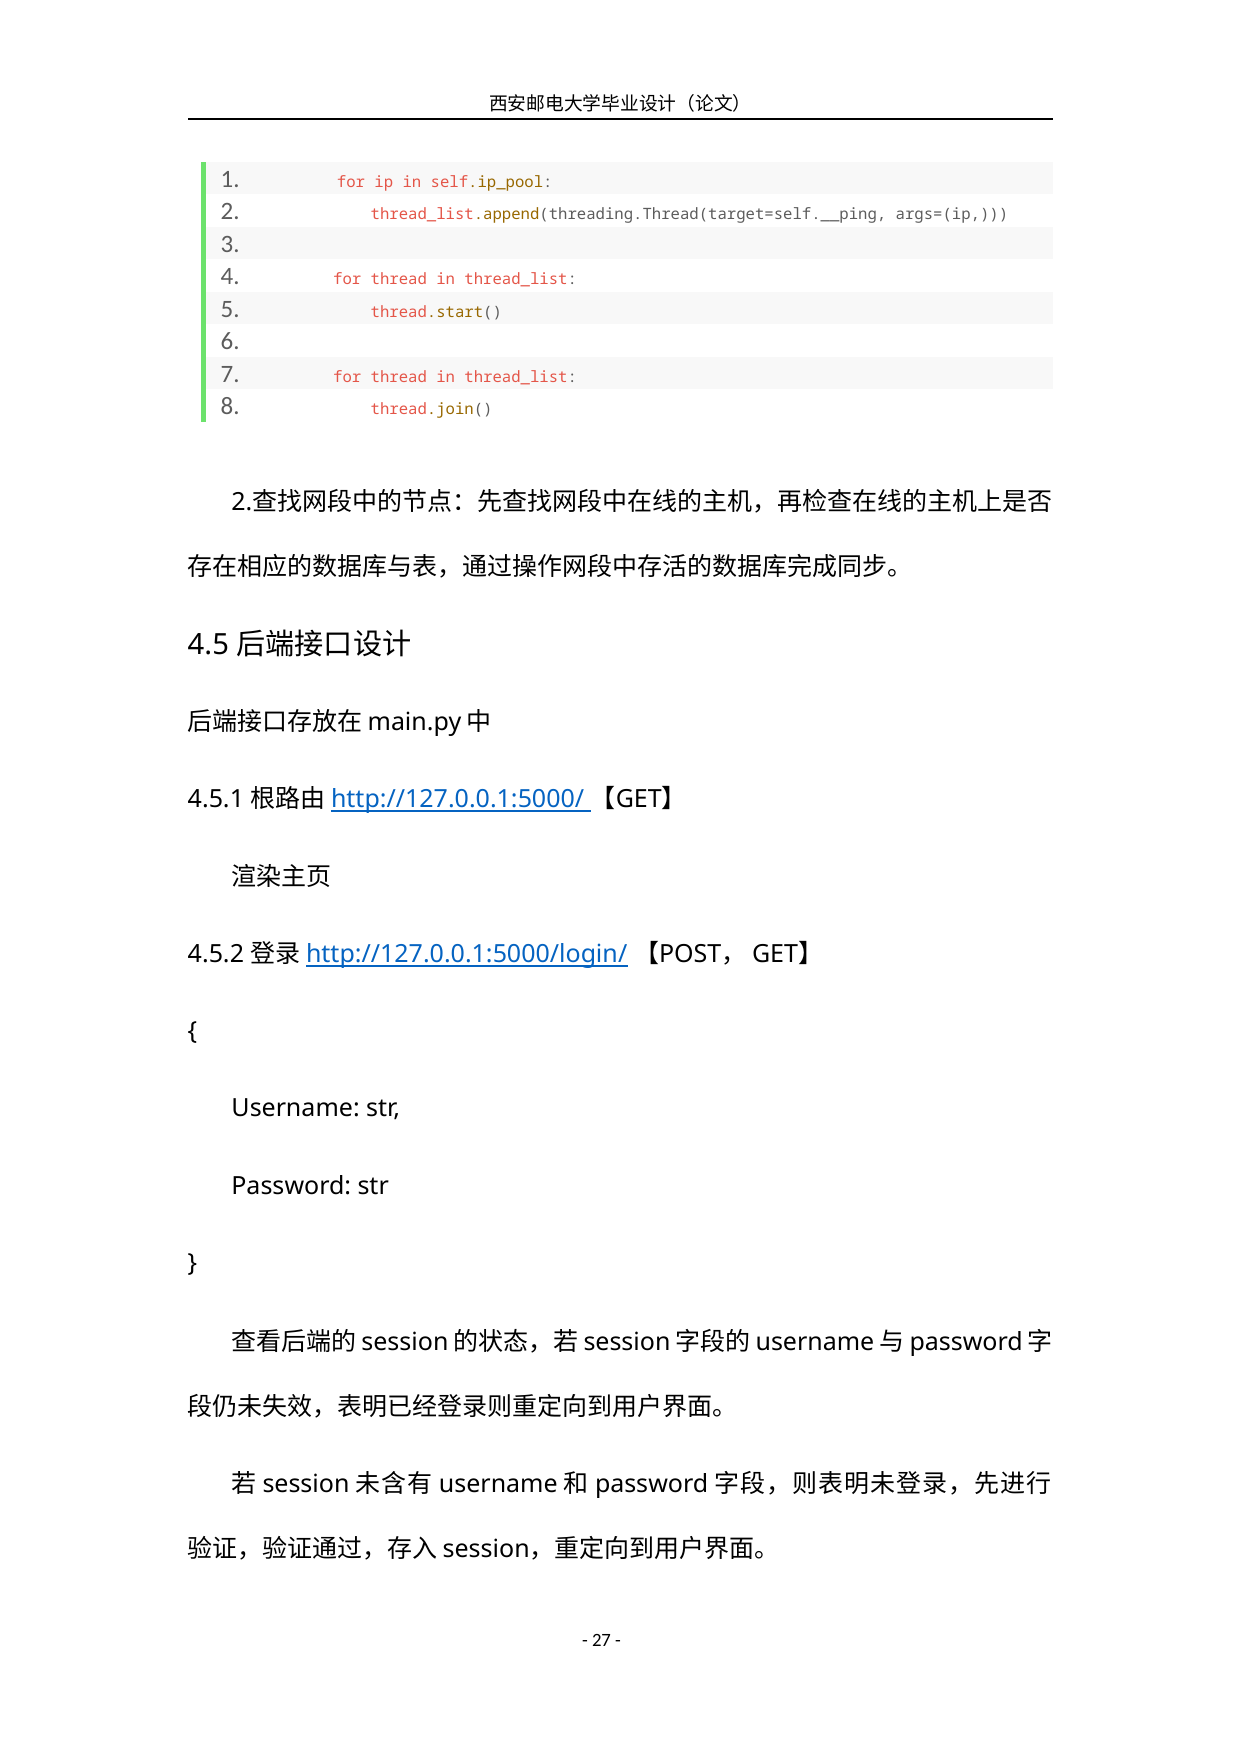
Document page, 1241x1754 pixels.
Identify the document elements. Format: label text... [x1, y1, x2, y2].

text 若session未含有username和password字段，则表明未登录，先进行验证，验证通过，存入session，重定向到用户界面。 [187, 1449, 1053, 1579]
text } [187, 1229, 1053, 1294]
text Username: str, [187, 1074, 1053, 1139]
text 后端接口存放在main.py中 [187, 687, 1053, 752]
text 2.查找网段中的节点：先查找网段中在线的主机，再检查在线的主机上是否存在相应的数据库与表，通过操作网段中存活的数据库完成同步。 [187, 467, 1053, 597]
text Password: str [187, 1152, 1053, 1217]
list thread.start() [206, 292, 1053, 324]
text 4.5 后端接口设计 [187, 609, 1053, 674]
list for thread in thread_list: [206, 259, 1053, 292]
text 4.5.1 根路由 http://127.0.0.1:5000/ 【GET】 [187, 764, 1053, 829]
text 4.5.2 登录 http://127.0.0.1:5000/login/ 【POST， GET】 [187, 919, 1053, 984]
list thread_list.append(threading.Thread(target=self.__ping, args=(ip,))) [206, 194, 1053, 227]
list thread.join() [206, 389, 1053, 422]
text 渲染主页 [187, 842, 1053, 907]
text 查看后端的session的状态，若session字段的username与password字段仍未失效，表明已经登录则重定向到用户界面。 [187, 1307, 1053, 1437]
list for thread in thread_list: [206, 357, 1053, 389]
text { [187, 997, 1053, 1062]
list for ip in self.ip_pool: [206, 162, 1053, 194]
